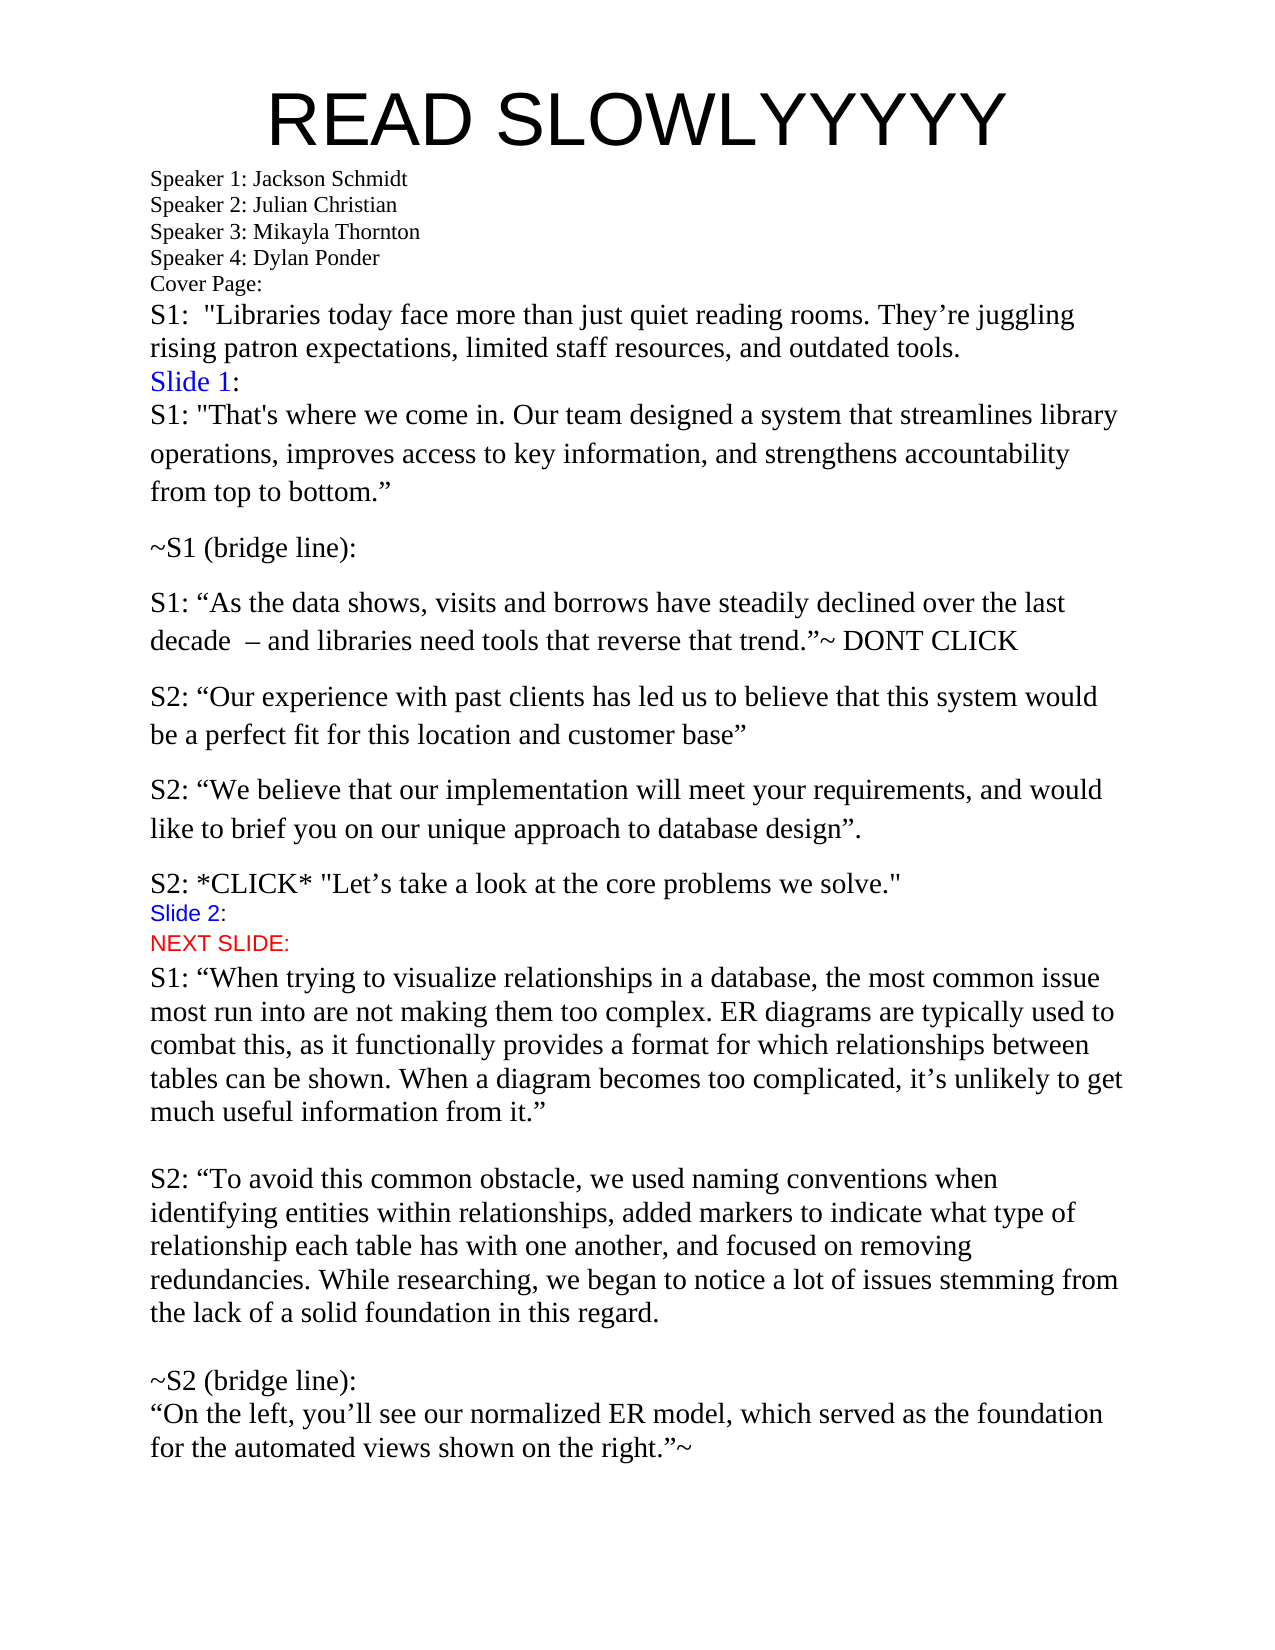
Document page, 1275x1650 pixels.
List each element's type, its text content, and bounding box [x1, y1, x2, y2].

text S2: “To avoid this common obstacle, we used naming conventions when identifying entities within relationships, added markers to indicate what type of relationship each table has with one another, and focused on removing redundancies. While researching, we began to notice a lot of issues stemming from the lack of a solid foundation in this regard. [150, 1161, 1125, 1329]
text Slide 2: [150, 900, 1125, 926]
text Speaker 2: Julian Christian [150, 191, 1125, 218]
text Cover Page: [150, 271, 1125, 297]
text S2: *CLICK* "Let’s take a look at the core problems we solve." [150, 866, 1125, 900]
text “On the left, you’ll see our normalized ER model, which served as the foundation for the automated views shown on the right.”~ [150, 1396, 1125, 1463]
text Speaker 3: Mikayla Thornton Speaker 4: Dylan Ponder [150, 218, 1125, 271]
text S2: “We believe that our implementation will meet your requirements, and would like to brief you on our unique approach to database design”. [150, 772, 1125, 844]
text S2: “Our experience with past clients has led us to believe that this system would be a perfect fit for this location and customer base” [150, 679, 1125, 751]
text Speaker 1: Jackson Schmidt [150, 165, 1125, 191]
text S1: "That's where we come in. Our team designed a system that streamlines library operations, improves access to key information, and strengthens accountability from top to bottom.” [150, 397, 1125, 508]
text NEXT SLIDE: [150, 930, 1125, 956]
text S1: "Libraries today face more than just quiet reading rooms. They’re juggling rising patron expectations, limited staff resources, and outdated tools. [150, 297, 1125, 364]
text ~S2 (bridge line): [150, 1363, 1125, 1396]
text S1: “As the data shows, visits and borrows have steadily declined over the last decade – and libraries need tools that reverse that trend.”~ DONT CLICK [150, 585, 1125, 657]
text Slide 1: [150, 364, 1125, 397]
text ~S1 (bridge line): [150, 530, 1125, 563]
text S1: “When trying to visualize relationships in a database, the most common issue most run into are not making them too complex. ER diagrams are typically used to combat this, as it functionally provides a format for which relationships between tables can be shown. When a diagram becomes too complicated, it’s unlikely to get much useful information from it.” [150, 960, 1125, 1128]
